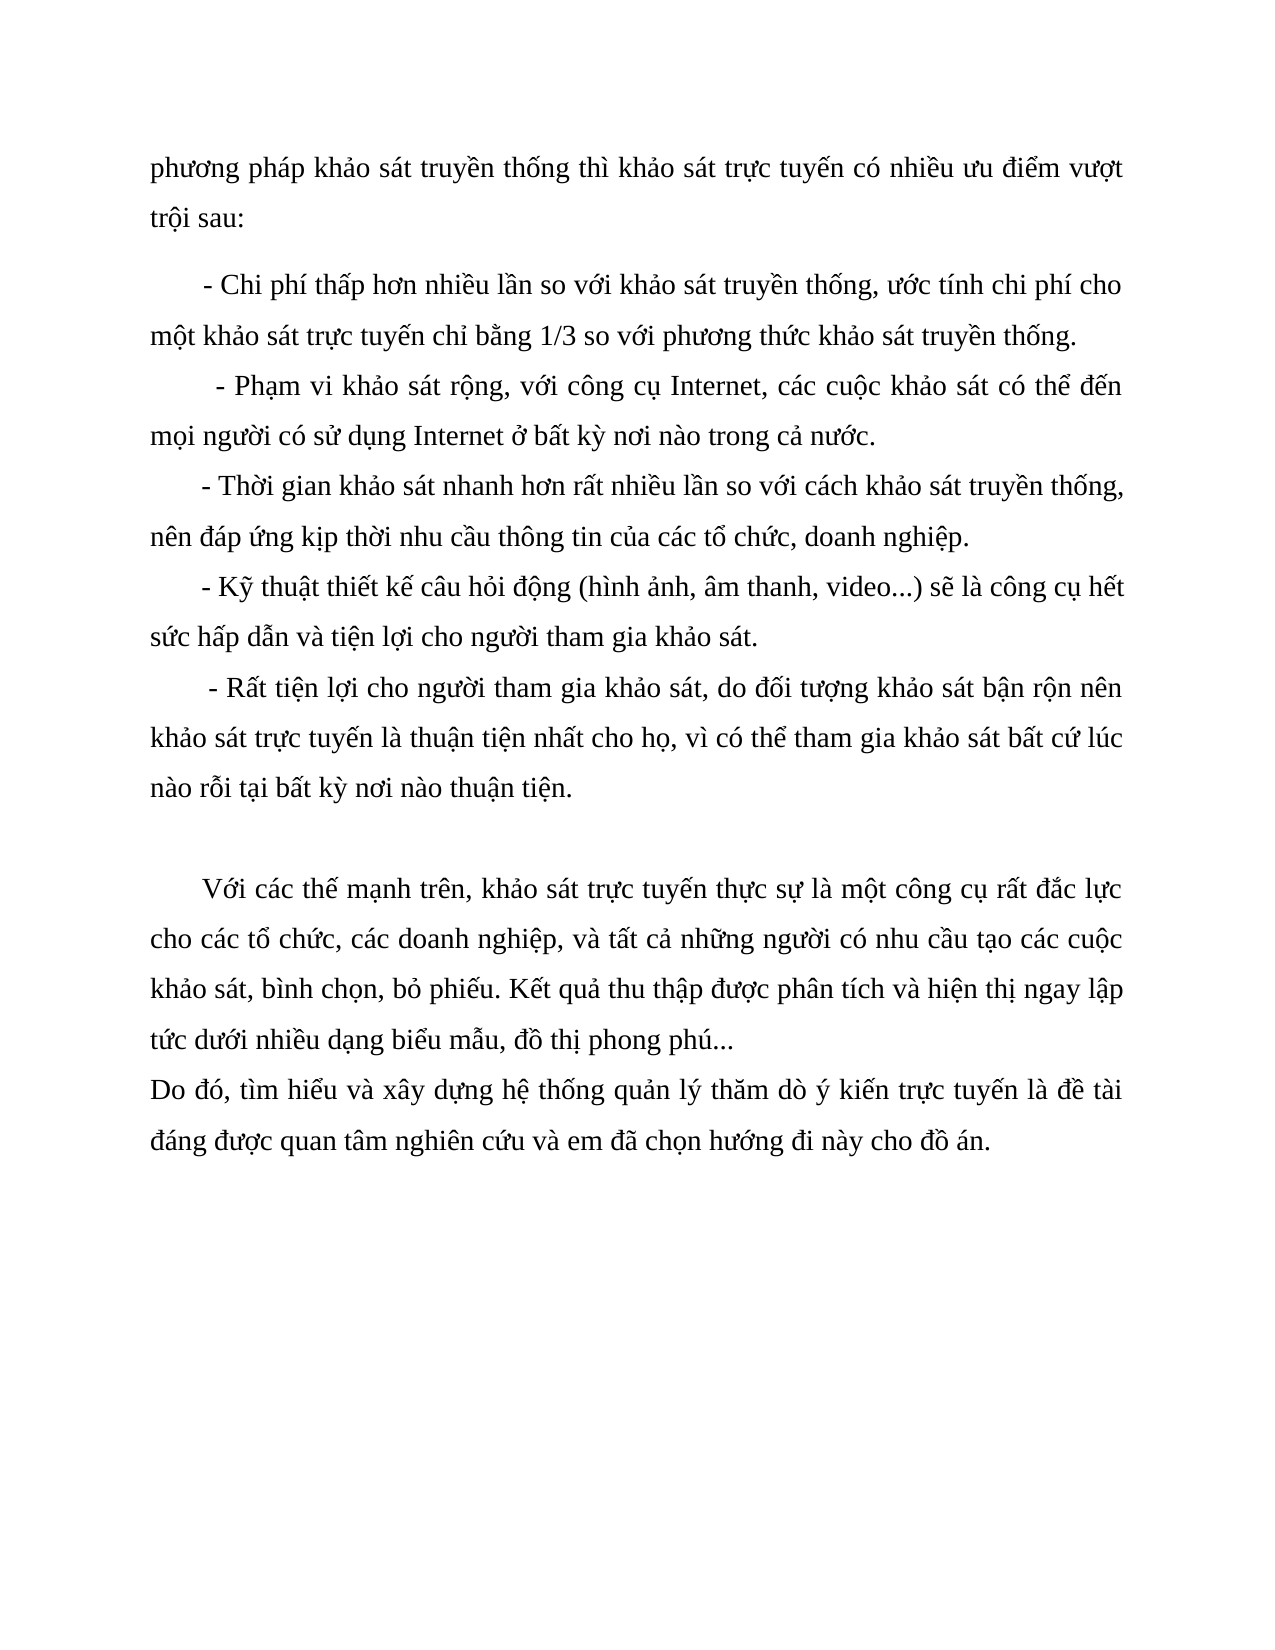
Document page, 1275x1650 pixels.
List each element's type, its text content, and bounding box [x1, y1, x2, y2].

text - Phạm vi khảo sát rộng, với công cụ Internet, các cuộc khảo sát có thể đến mọi người có sử dụng Internet ở bất kỳ nơi nào trong cả nước. [150, 368, 1125, 452]
text Với các thế mạnh trên, khảo sát trực tuyến thực sự là một công cụ rất đắc lực cho các tổ chức, các doanh nghiệp, và tất cả những người có nhu cầu tạo các cuộc khảo sát, bình chọn, bỏ phiếu. Kết quả thu thập được phân tích và hiện thị ngay lập tức dưới nhiều dạng biểu mẫu, đồ thị phong phú... [150, 871, 1125, 1056]
text - Thời gian khảo sát nhanh hơn rất nhiều lần so với cách khảo sát truyền thống, nên đáp ứng kịp thời nhu cầu thông tin của các tổ chức, doanh nghiệp. [150, 468, 1125, 552]
text Do đó, tìm hiểu và xây dựng hệ thống quản lý thăm dò ý kiến trực tuyến là đề tài đáng được quan tâm nghiên cứu và em đã chọn hướng đi này cho đồ án. [150, 1072, 1125, 1156]
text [150, 150, 1125, 234]
text - Rất tiện lợi cho người tham gia khảo sát, do đối tượng khảo sát bận rộn nên khảo sát trực tuyến là thuận tiện nhất cho họ, vì có thể tham gia khảo sát bất cứ lúc nào rỗi tại bất kỳ nơi nào thuận tiện. [150, 670, 1125, 804]
text - Kỹ thuật thiết kế câu hỏi động (hình ảnh, âm thanh, video...) sẽ là công cụ hết sức hấp dẫn và tiện lợi cho người tham gia khảo sát. [150, 569, 1125, 653]
text - Chi phí thấp hơn nhiều lần so với khảo sát truyền thống, ước tính chi phí cho một khảo sát trực tuyến chỉ bằng 1/3 so với phương thức khảo sát truyền thống. [150, 267, 1125, 351]
